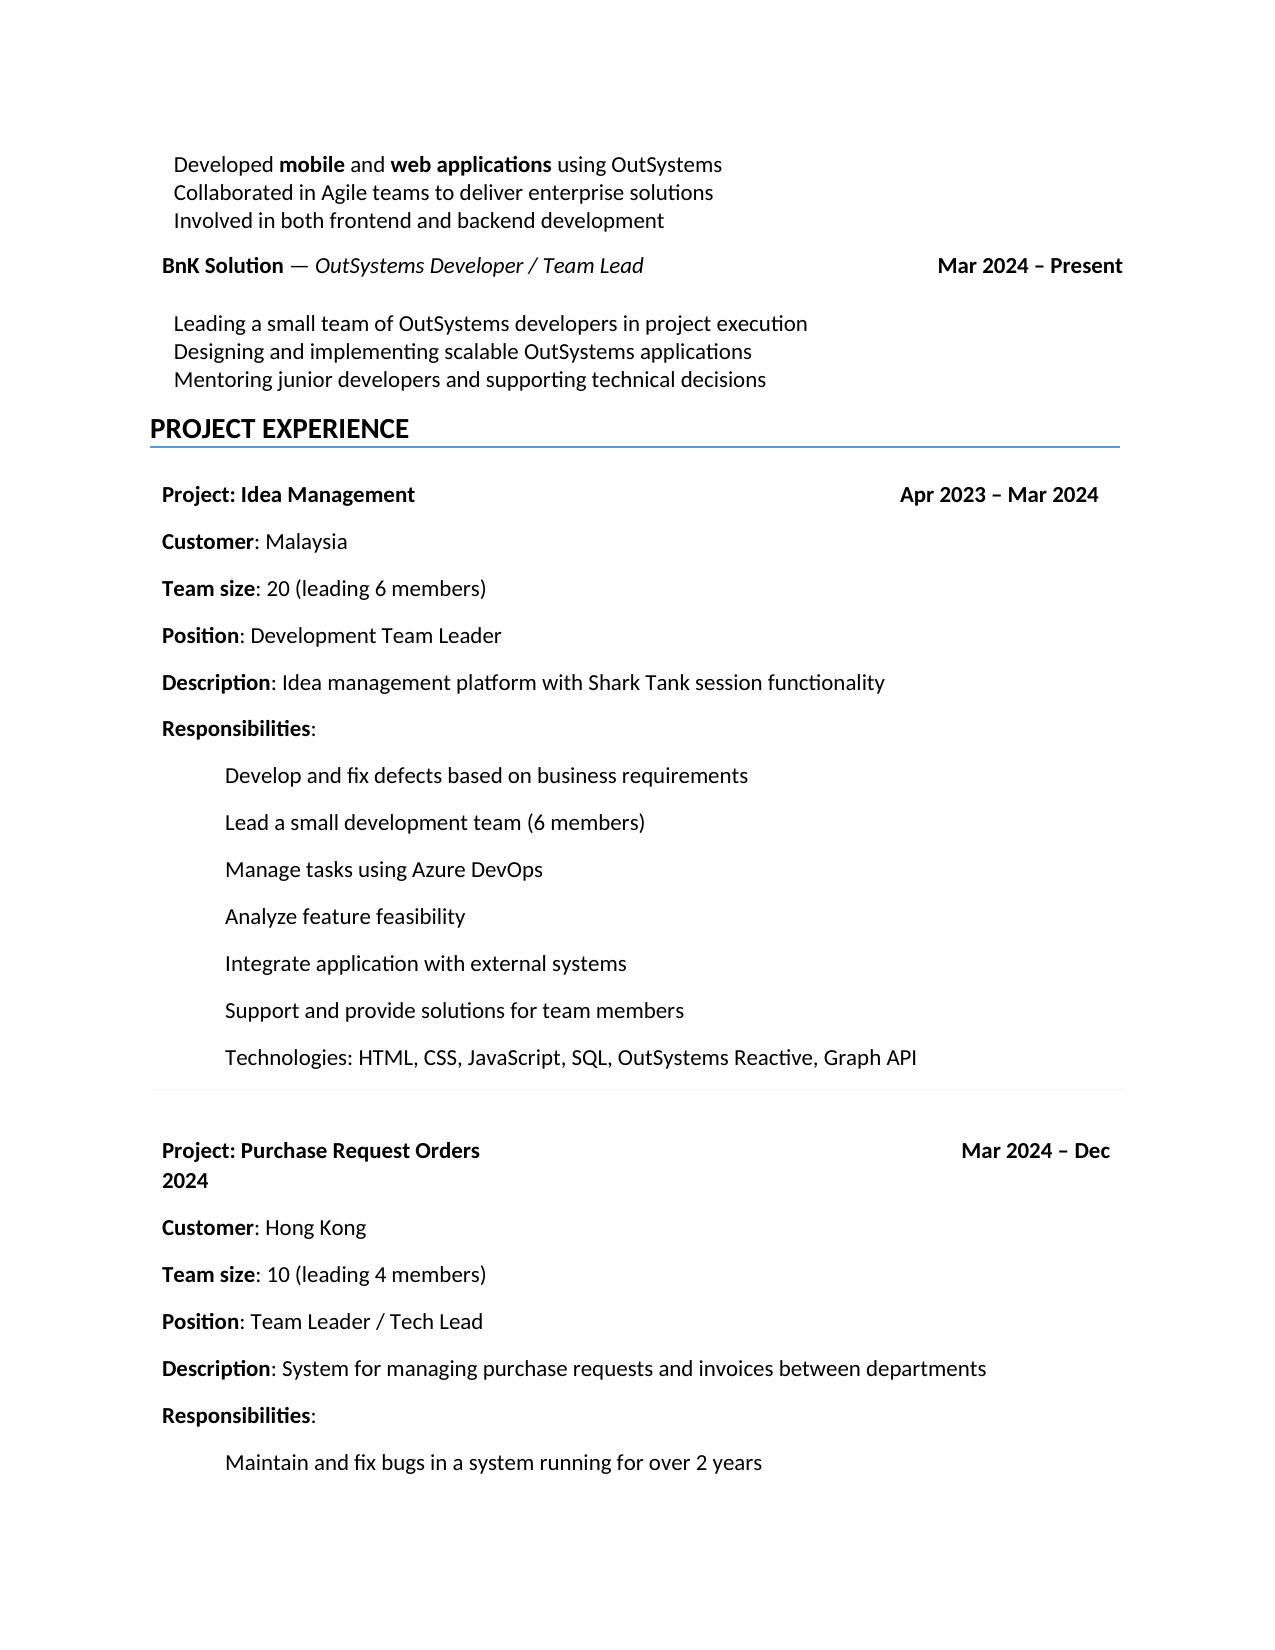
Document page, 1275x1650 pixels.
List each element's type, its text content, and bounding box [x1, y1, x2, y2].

text Technologies: HTML, CSS, JavaScript, SQL, OutSystems Reactive, Graph API [225, 1043, 1125, 1071]
text Team size: 10 (leading 4 members) [162, 1260, 1125, 1288]
text Customer: Malaysia [162, 527, 1125, 555]
text Responsibilities: [162, 1401, 1125, 1429]
text Maintain and fix bugs in a system running for over 2 years [225, 1448, 1125, 1476]
text Position: Team Leader / Tech Lead [162, 1307, 1125, 1335]
text Involved in both frontend and backend development [174, 206, 1125, 234]
text Manage tasks using Azure DevOps [225, 855, 1125, 883]
text Support and provide solutions for team members [225, 996, 1125, 1024]
text Position: Development Team Leader [162, 621, 1125, 649]
text Team size: 20 (leading 6 members) [162, 574, 1125, 602]
text Develop and fix defects based on business requirements [225, 761, 1125, 789]
text Collaborated in Agile teams to deliver enterprise solutions [174, 178, 1125, 206]
text PROJECT EXPERIENCE [150, 410, 1125, 446]
text Project: Purchase Request Orders Mar 2024 – Dec 2024 [162, 1136, 1125, 1195]
text Description: Idea management platform with Shark Tank session functionality [162, 668, 1125, 696]
text Leading a small team of OutSystems developers in project execution [174, 309, 1125, 337]
text Analyze feature feasibility [225, 902, 1125, 930]
text Developed mobile and web applications using OutSystems [174, 150, 1125, 178]
text Project: Idea Management Apr 2023 – Mar 2024 [162, 480, 1125, 508]
text Responsibilities: [162, 714, 1125, 743]
text Description: System for managing purchase requests and invoices between departments [162, 1354, 1125, 1382]
text Lead a small development team (6 members) [225, 808, 1125, 836]
text Customer: Hong Kong [162, 1213, 1125, 1242]
text BnK Solution — OutSystems Developer / Team Lead Mar 2024 – Present [162, 251, 1125, 279]
text Designing and implementing scalable OutSystems applications [174, 337, 1125, 365]
text Mentoring junior developers and supporting technical decisions [174, 365, 1125, 393]
text Integrate application with external systems [225, 949, 1125, 977]
